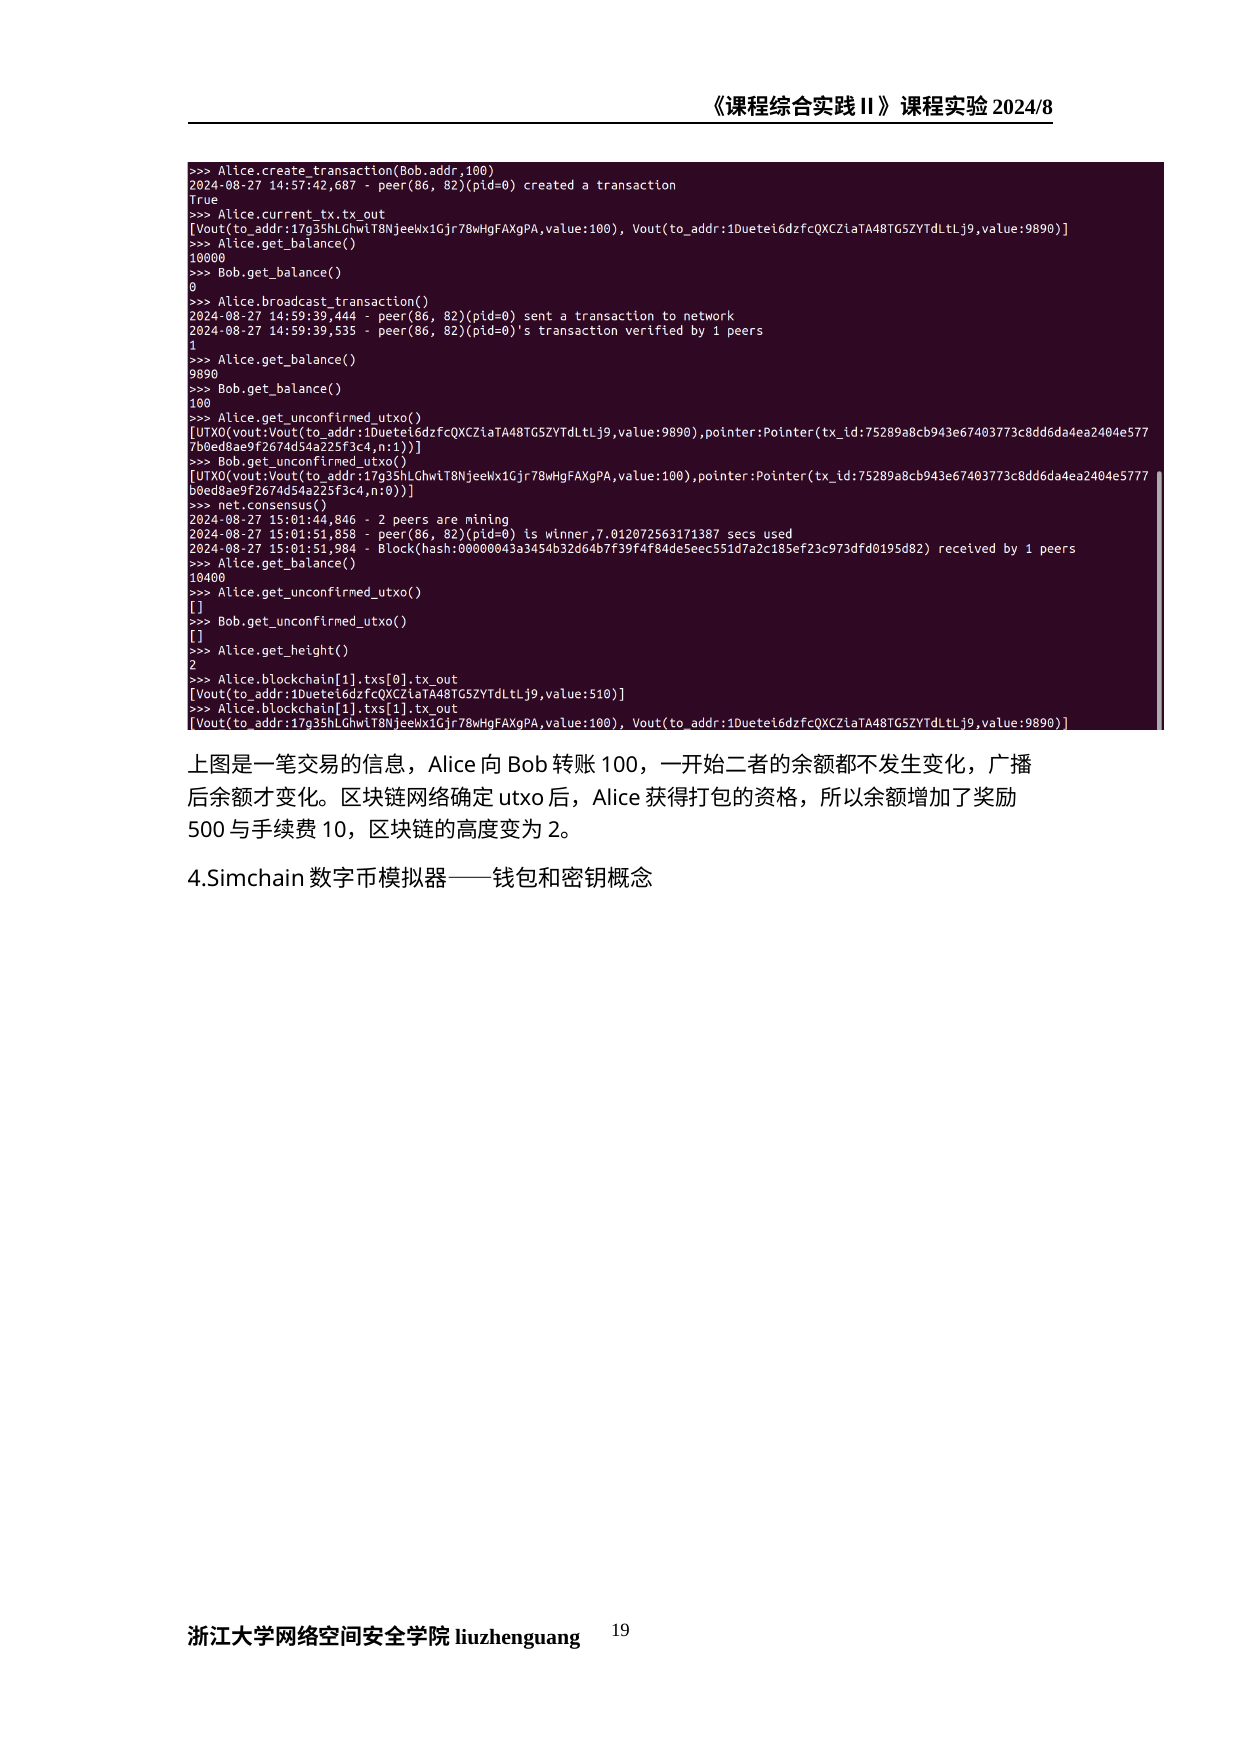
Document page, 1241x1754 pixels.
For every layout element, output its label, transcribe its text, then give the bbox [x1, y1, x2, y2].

list 4.Simchain数字币模拟器——钱包和密钥概念 [187, 844, 1053, 909]
list 上图是一笔交易的信息，Alice向Bob转账100，一开始二者的余额都不发生变化，广播后余额才变化。区块链网络确定utxo后，Alice获得打包的资格，所以余额增加了奖励500与手续费10，区块链的高度变为2。 [187, 747, 1053, 844]
picture [187, 162, 1164, 730]
